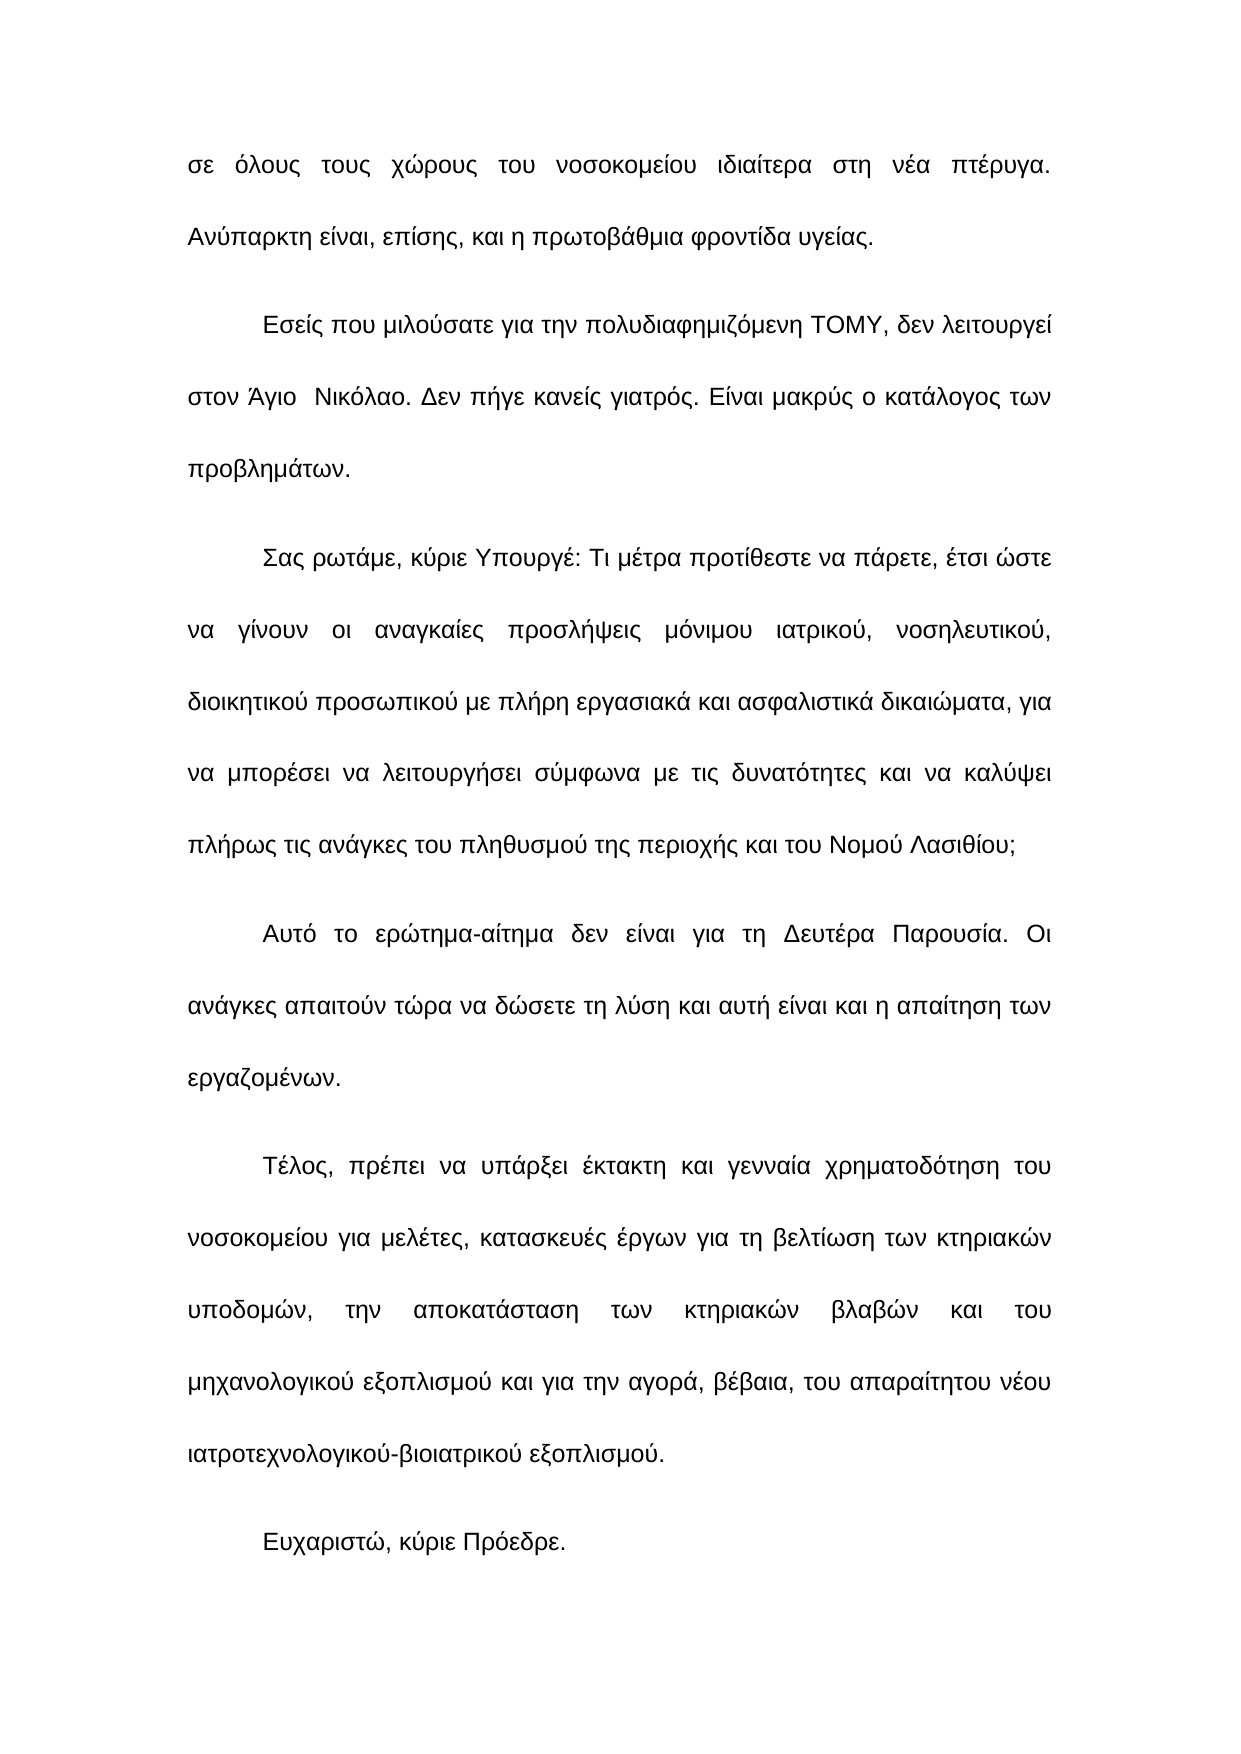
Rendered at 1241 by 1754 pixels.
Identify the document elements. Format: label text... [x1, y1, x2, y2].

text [187, 150, 1053, 251]
text Τέλος, πρέπει να υπάρξει έκτακτη και γενναία χρηματοδότηση του νοσοκομείου για μελέτες, κατασκευές έργων για τη βελτίωση των κτηριακών υποδομών, την αποκατάσταση των κτηριακών βλαβών και του μηχανολογικού εξοπλισμού και για την αγορά, βέβαια, του απαραίτητου νέου ιατροτεχνολογικού-βιοιατρικού εξοπλισμού. [187, 1151, 1053, 1467]
text Αυτό το ερώτημα-αίτημα δεν είναι για τη Δευτέρα Παρουσία. Οι ανάγκες απαιτούν τώρα να δώσετε τη λύση και αυτή είναι και η απαίτηση των εργαζομένων. [187, 919, 1053, 1091]
text Ευχαριστώ, κύριε Πρόεδρε. [187, 1527, 1053, 1556]
text Εσείς που μιλούσατε για την πολυδιαφημιζόμενη ΤΟΜΥ, δεν λειτουργεί στον Άγιο Νικόλαο. Δεν πήγε κανείς γιατρός. Είναι μακρύς ο κατάλογος των προβλημάτων. [187, 310, 1053, 483]
text Σας ρωτάμε, κύριε Υπουργέ: Τι μέτρα προτίθεστε να πάρετε, έτσι ώστε να γίνουν οι αναγκαίες προσλήψεις μόνιμου ιατρικού, νοσηλευτικού, διοικητικού προσωπικού με πλήρη εργασιακά και ασφαλιστικά δικαιώματα, για να μπορέσει να λειτουργήσει σύμφωνα με τις δυνατότητες και να καλύψει πλήρως τις ανάγκες του πληθυσμού της περιοχής και του Νομού Λασιθίου; [187, 543, 1053, 859]
